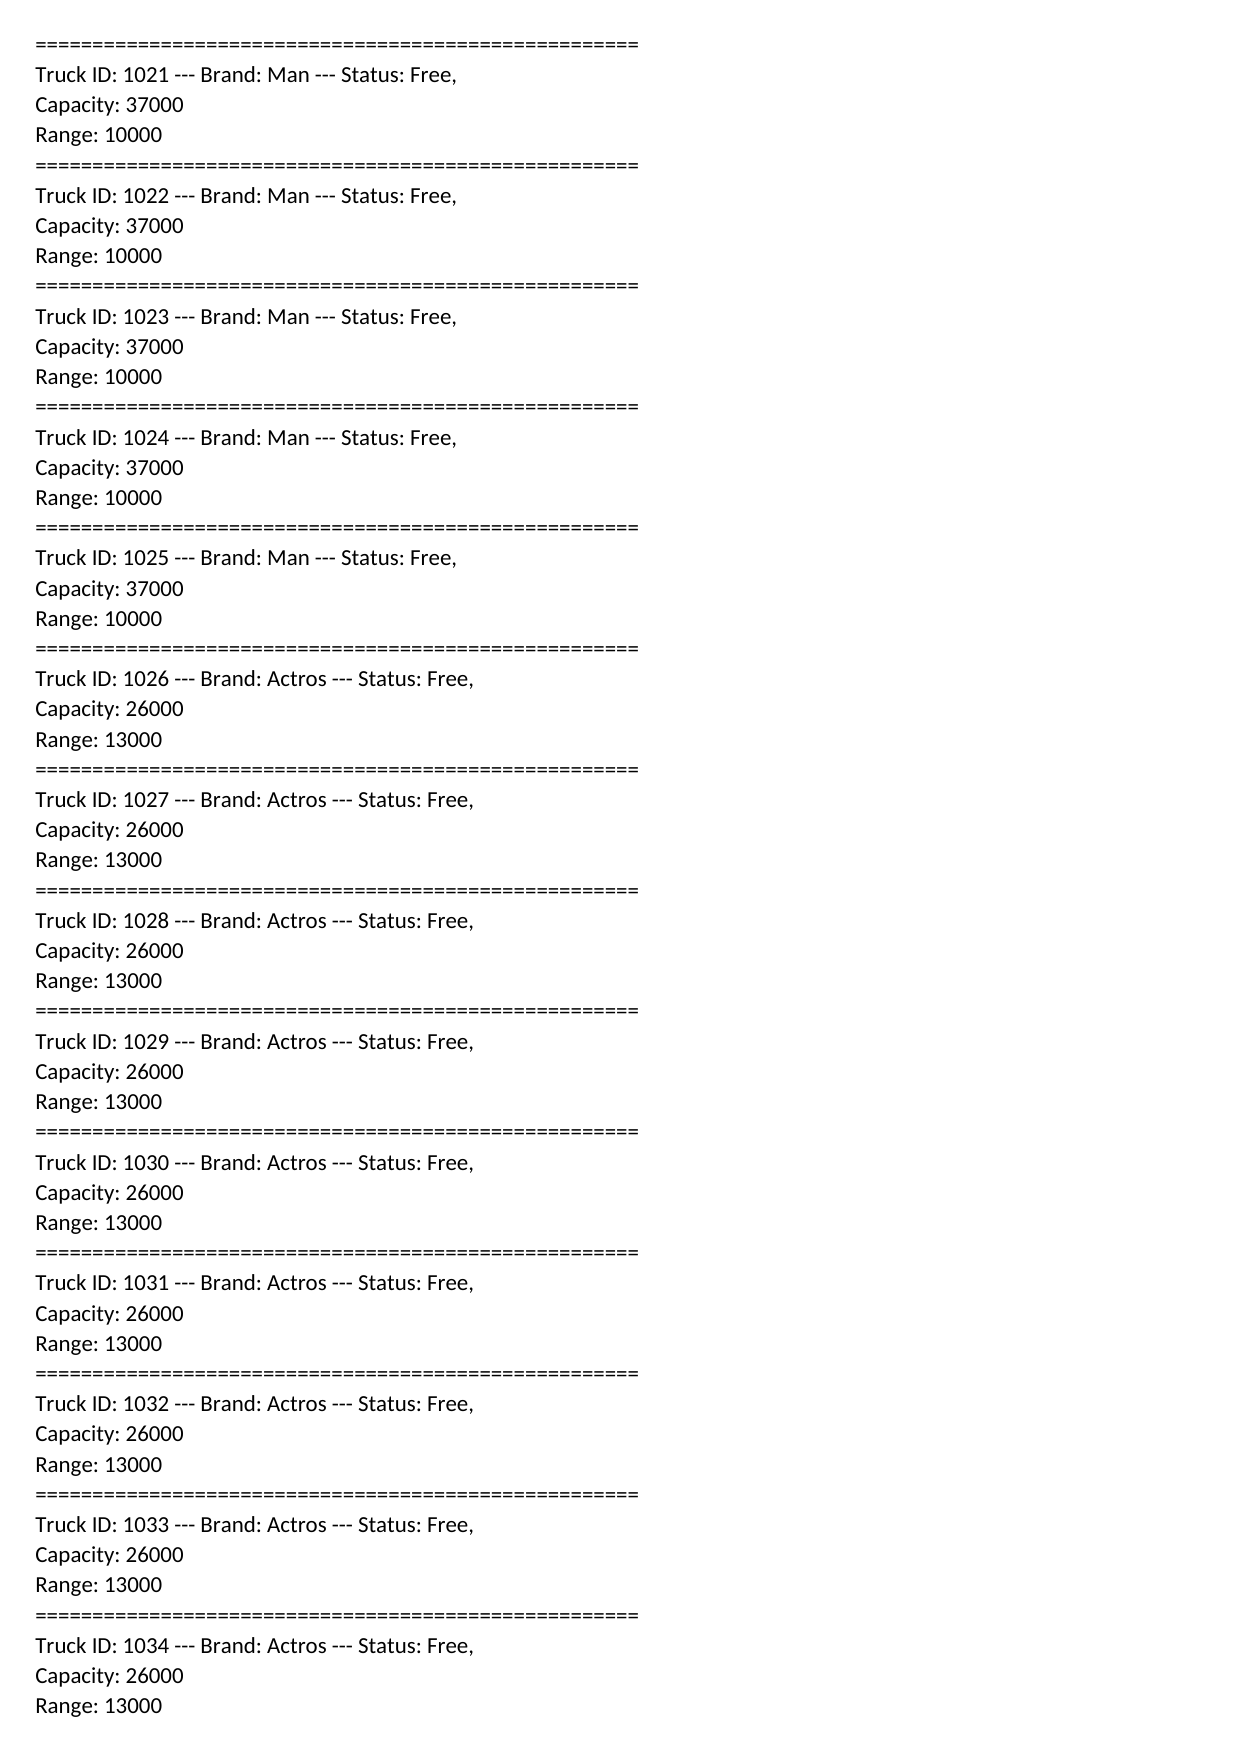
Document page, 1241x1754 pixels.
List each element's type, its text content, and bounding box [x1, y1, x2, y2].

text Capacity: 26000 [30, 1661, 1210, 1689]
text Range: 13000 [30, 1329, 1210, 1357]
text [30, 151, 1210, 179]
text ===================================================== [30, 755, 1210, 783]
text Truck ID: 1027 --- Brand: Actros --- Status: Free, [30, 785, 1210, 813]
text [30, 1601, 1210, 1629]
text Capacity: 37000 [30, 332, 1210, 360]
text Truck ID: 1025 --- Brand: Man --- Status: Free, [30, 543, 1210, 572]
text Truck ID: 1024 --- Brand: Man --- Status: Free, [30, 423, 1210, 451]
text Capacity: 26000 [30, 936, 1210, 964]
text Truck ID: 1032 --- Brand: Actros --- Status: Free, [30, 1389, 1210, 1417]
text Range: 13000 [30, 966, 1210, 994]
text ===================================================== [30, 1359, 1210, 1387]
text ===================================================== [30, 513, 1210, 541]
text Capacity: 37000 [30, 453, 1210, 481]
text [30, 1480, 1210, 1508]
text Range: 10000 [30, 604, 1210, 632]
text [30, 30, 1210, 58]
text ===================================================== [30, 1238, 1210, 1266]
text Truck ID: 1031 --- Brand: Actros --- Status: Free, [30, 1268, 1210, 1297]
text Truck ID: 1023 --- Brand: Man --- Status: Free, [30, 302, 1210, 330]
text Capacity: 26000 [30, 1540, 1210, 1568]
text Range: 10000 [30, 241, 1210, 269]
text Capacity: 37000 [30, 211, 1210, 239]
text Capacity: 37000 [30, 90, 1210, 118]
text Capacity: 26000 [30, 1178, 1210, 1206]
text Range: 10000 [30, 483, 1210, 511]
text Truck ID: 1022 --- Brand: Man --- Status: Free, [30, 181, 1210, 209]
text ===================================================== [30, 876, 1210, 904]
text Capacity: 26000 [30, 1419, 1210, 1448]
text ===================================================== [30, 1117, 1210, 1146]
text Capacity: 26000 [30, 1057, 1210, 1085]
text Capacity: 37000 [30, 574, 1210, 602]
text Range: 13000 [30, 1087, 1210, 1115]
text Range: 13000 [30, 1571, 1210, 1599]
text Truck ID: 1034 --- Brand: Actros --- Status: Free, [30, 1631, 1210, 1659]
text ===================================================== [30, 392, 1210, 421]
text Capacity: 26000 [30, 1299, 1210, 1327]
text Range: 13000 [30, 846, 1210, 874]
text Truck ID: 1030 --- Brand: Actros --- Status: Free, [30, 1148, 1210, 1176]
text Truck ID: 1033 --- Brand: Actros --- Status: Free, [30, 1510, 1210, 1538]
text Truck ID: 1021 --- Brand: Man --- Status: Free, [30, 60, 1210, 88]
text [30, 272, 1210, 300]
text Truck ID: 1029 --- Brand: Actros --- Status: Free, [30, 1027, 1210, 1055]
text Range: 10000 [30, 121, 1210, 149]
text Range: 13000 [30, 1691, 1210, 1719]
text ===================================================== [30, 997, 1210, 1025]
text Capacity: 26000 [30, 815, 1210, 843]
text Range: 13000 [30, 725, 1210, 753]
text Capacity: 26000 [30, 694, 1210, 723]
text Truck ID: 1028 --- Brand: Actros --- Status: Free, [30, 906, 1210, 934]
text ===================================================== [30, 634, 1210, 662]
text Range: 10000 [30, 362, 1210, 390]
text Range: 13000 [30, 1450, 1210, 1478]
text Range: 13000 [30, 1208, 1210, 1236]
text Truck ID: 1026 --- Brand: Actros --- Status: Free, [30, 664, 1210, 692]
